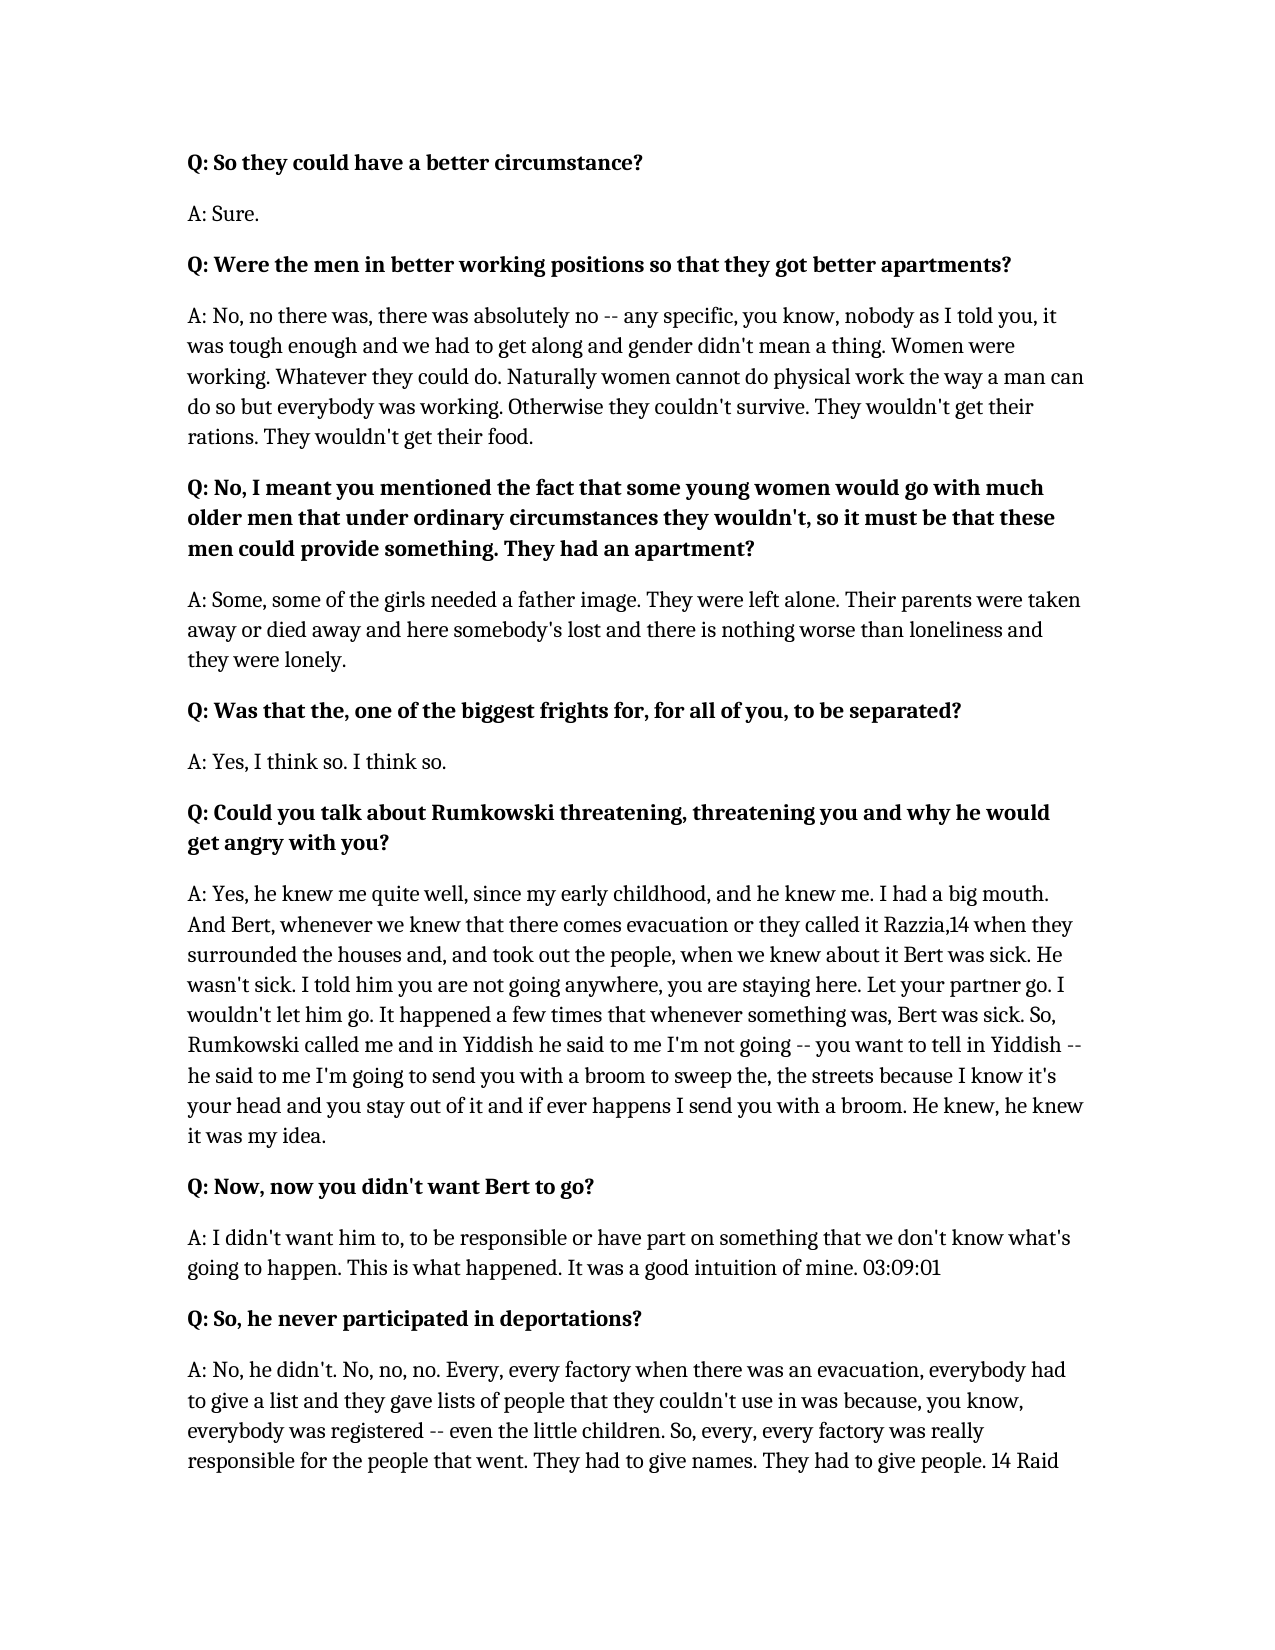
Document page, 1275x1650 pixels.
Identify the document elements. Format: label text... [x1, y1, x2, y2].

text A: Yes, he knew me quite well, since my early childhood, and he knew me. I had a big mouth. And Bert, whenever we knew that there comes evacuation or they called it Razzia,14 when they surrounded the houses and, and took out the people, when we knew about it Bert was sick. He wasn't sick. I told him you are not going anywhere, you are staying here. Let your partner go. I wouldn't let him go. It happened a few times that whenever something was, Bert was sick. So, Rumkowski called me and in Yiddish he said to me I'm not going -- you want to tell in Yiddish -- he said to me I'm going to send you with a broom to sweep the, the streets because I know it's your head and you stay out of it and if ever happens I send you with a broom. He knew, he knew it was my idea. [187, 881, 1087, 1149]
text A: Sure. [187, 201, 1087, 227]
text Q: Were the men in better working positions so that they got better apartments? [187, 252, 1087, 278]
text A: Some, some of the girls needed a father image. They were left alone. Their parents were taken away or died away and here somebody's lost and there is nothing worse than loneliness and they were lonely. [187, 586, 1087, 673]
text Q: Now, now you didn't want Bert to go? [187, 1174, 1087, 1200]
text Q: Could you talk about Rumkowski threatening, threatening you and why he would get angry with you? [187, 800, 1087, 857]
text Q: Was that the, one of the biggest frights for, for all of you, to be separated? [187, 698, 1087, 724]
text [187, 1357, 1087, 1474]
text Q: No, I meant you mentioned the fact that some young women would go with much older men that under ordinary circumstances they wouldn't, so it must be that these men could provide something. They had an apartment? [187, 475, 1087, 562]
text A: No, no there was, there was absolutely no -- any specific, you know, nobody as I told you, it was tough enough and we had to get along and gender didn't mean a thing. Women were working. Whatever they could do. Naturally women cannot do physical work the way a man can do so but everybody was working. Otherwise they couldn't survive. They wouldn't get their rations. They wouldn't get their food. [187, 303, 1087, 450]
text A: Yes, I think so. I think so. [187, 749, 1087, 775]
text Q: So they could have a better circumstance? [187, 150, 1087, 176]
text Q: So, he never participated in deportations? [187, 1306, 1087, 1333]
text A: I didn't want him to, to be responsible or have part on something that we don't know what's going to happen. This is what happened. It was a good intuition of mine. 03:09:01 [187, 1225, 1087, 1282]
